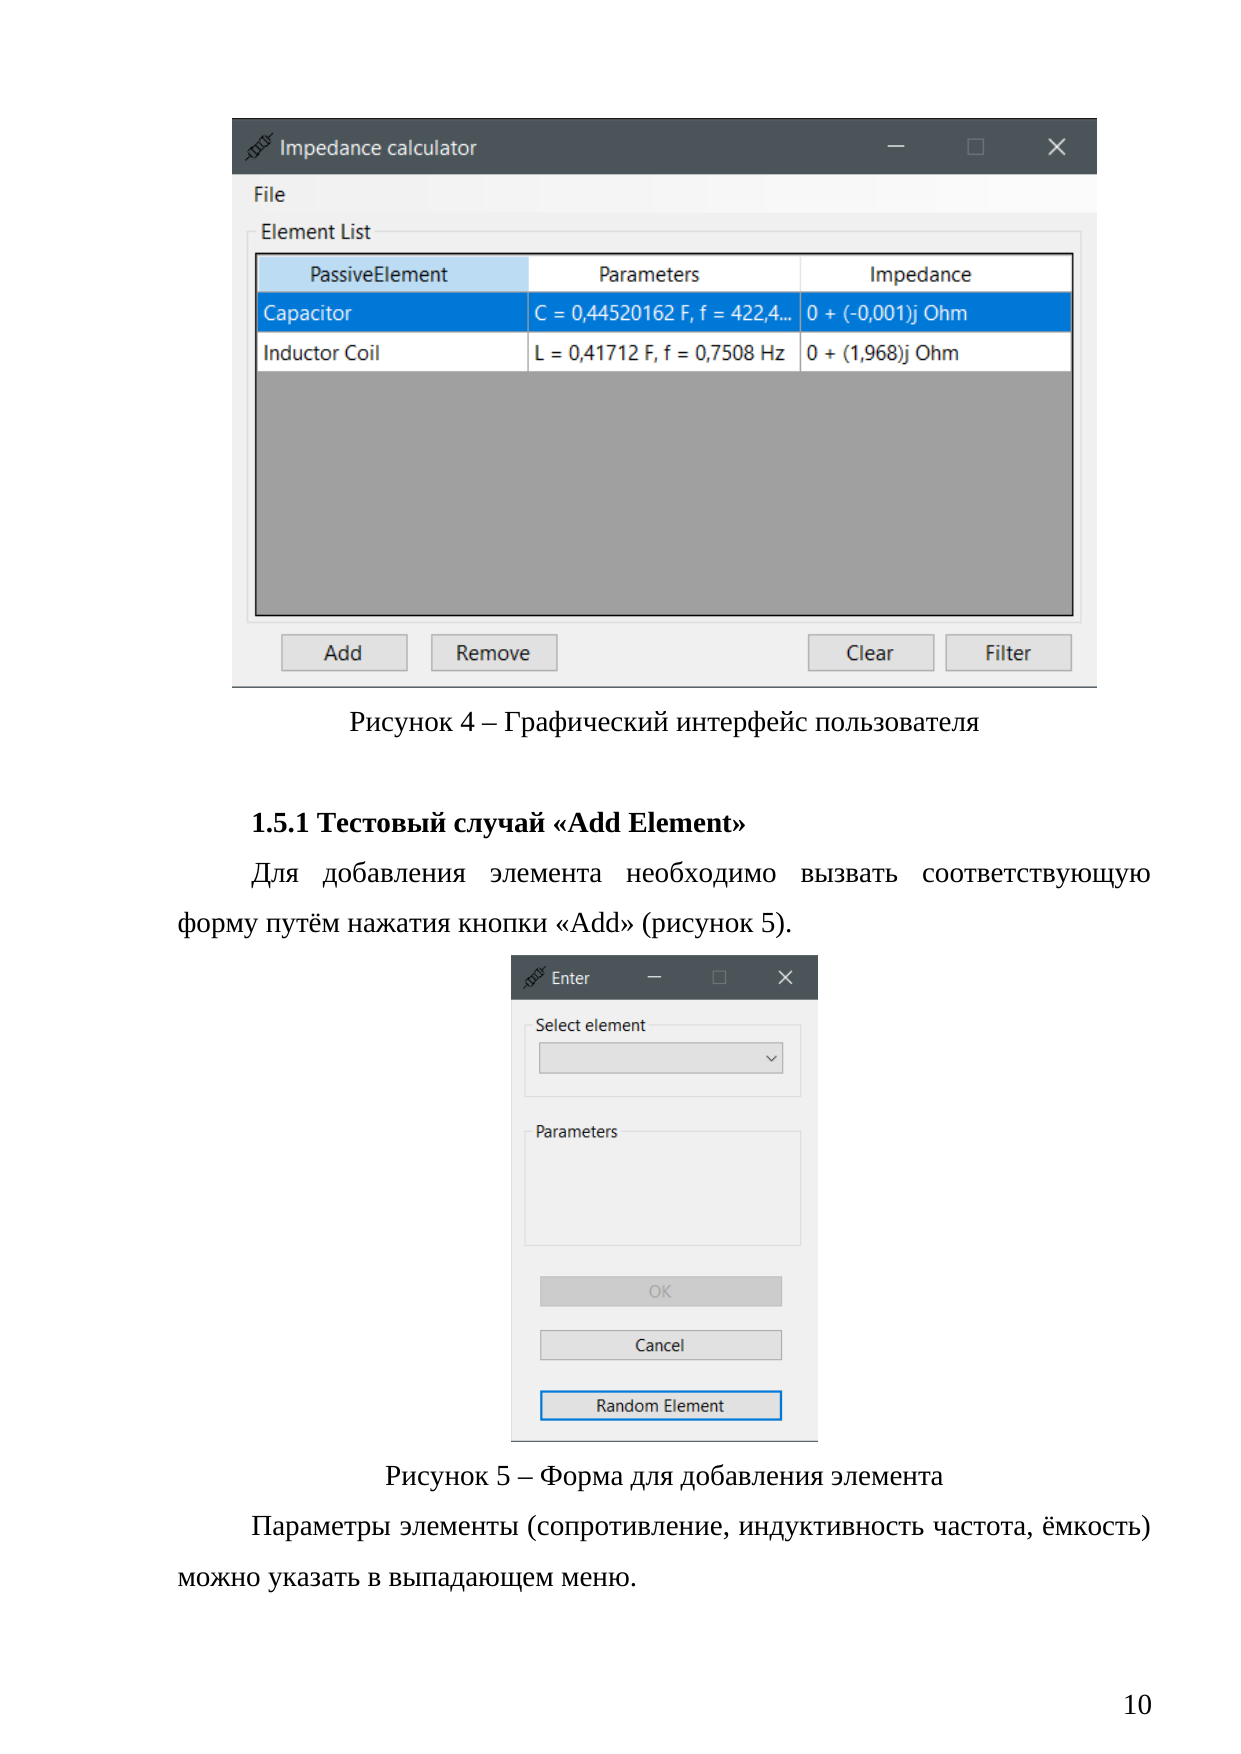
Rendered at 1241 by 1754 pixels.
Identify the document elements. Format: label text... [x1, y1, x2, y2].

picture [232, 118, 1097, 688]
text Рисунок 4 – Графический интерфейс пользователя [177, 704, 1152, 738]
text Рисунок 5 – Форма для добавления элемента [177, 1458, 1152, 1492]
text 1.5.1 Тестовый случай «Add Element» [177, 805, 1152, 838]
text Параметры элементы (сопротивление, индуктивность частота, ёмкость) можно указать в выпадающем меню. [177, 1508, 1152, 1592]
picture [511, 955, 818, 1442]
text Для добавления элемента необходимо вызвать соответствующую форму путём нажатия кнопки «Add» (рисунок 5). [177, 855, 1152, 939]
